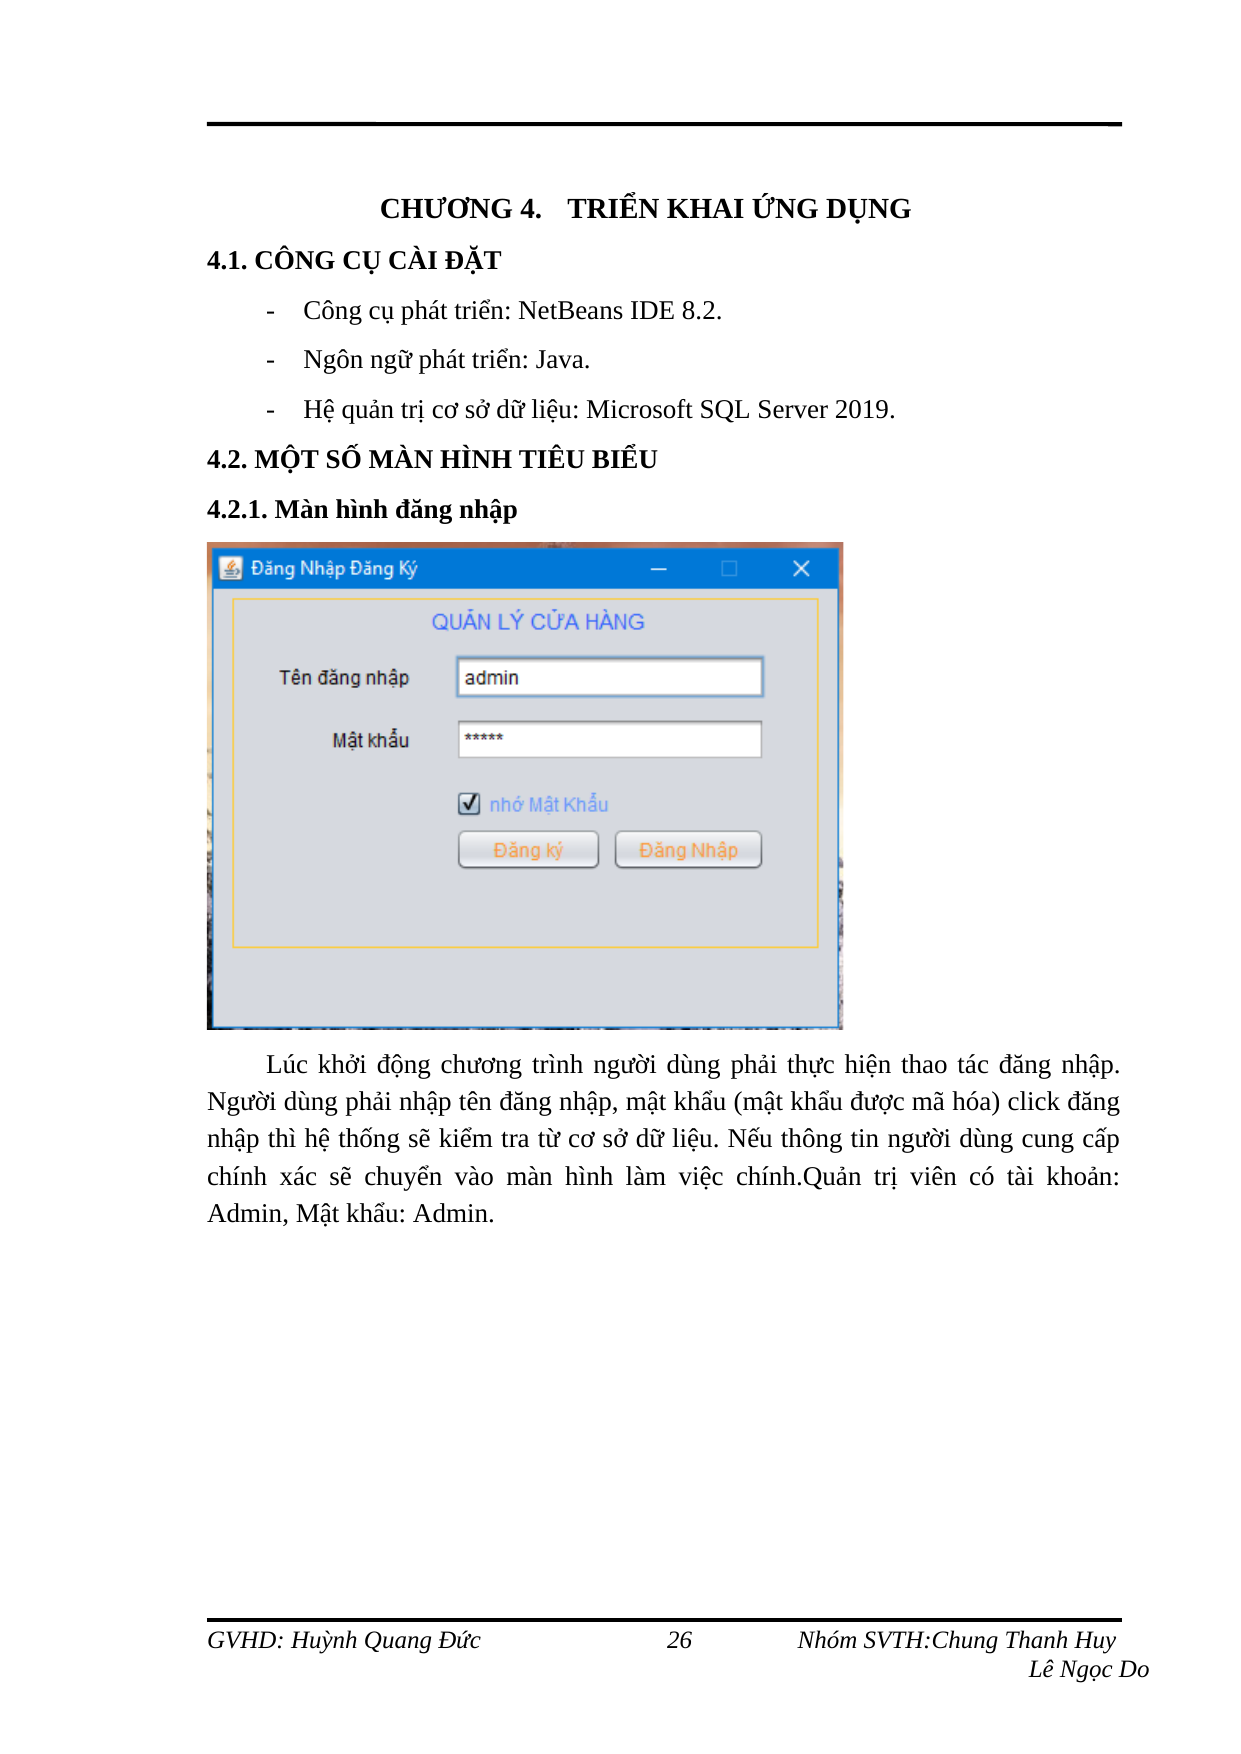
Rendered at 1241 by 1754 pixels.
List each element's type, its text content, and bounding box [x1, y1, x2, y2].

subtitle 4.1. CÔNG CỤ CÀI ĐẶT [207, 244, 1122, 275]
list Ngôn ngữ phát triển: Java. [266, 344, 1122, 375]
subtitle TRIỂN KHAI ỨNG DỤNG [169, 191, 1122, 225]
subtitle 4.2.1. Màn hình đăng nhập [207, 493, 1122, 524]
picture [206, 542, 844, 1030]
list Công cụ phát triển: NetBeans IDE 8.2. [266, 294, 1122, 325]
text Lúc khởi động chương trình người dùng phải thực hiện thao tác đăng nhập. Người dùng phải nhập tên đăng nhập, mật khẩu (mật khẩu được mã hóa) click đăng nhập thì hệ thống sẽ kiểm tra từ cơ sở dữ liệu. Nếu thông tin người dùng cung cấp chính xác sẽ chuyển vào màn hình làm việc chính.Quản trị viên có tài khoản: Admin, Mật khẩu: Admin. [207, 1048, 1122, 1228]
subtitle 4.2. MỘT SỐ MÀN HÌNH TIÊU BIỂU [207, 443, 1122, 474]
list Hệ quản trị cơ sở dữ liệu: Microsoft SQL Server 2019. [266, 393, 1122, 424]
